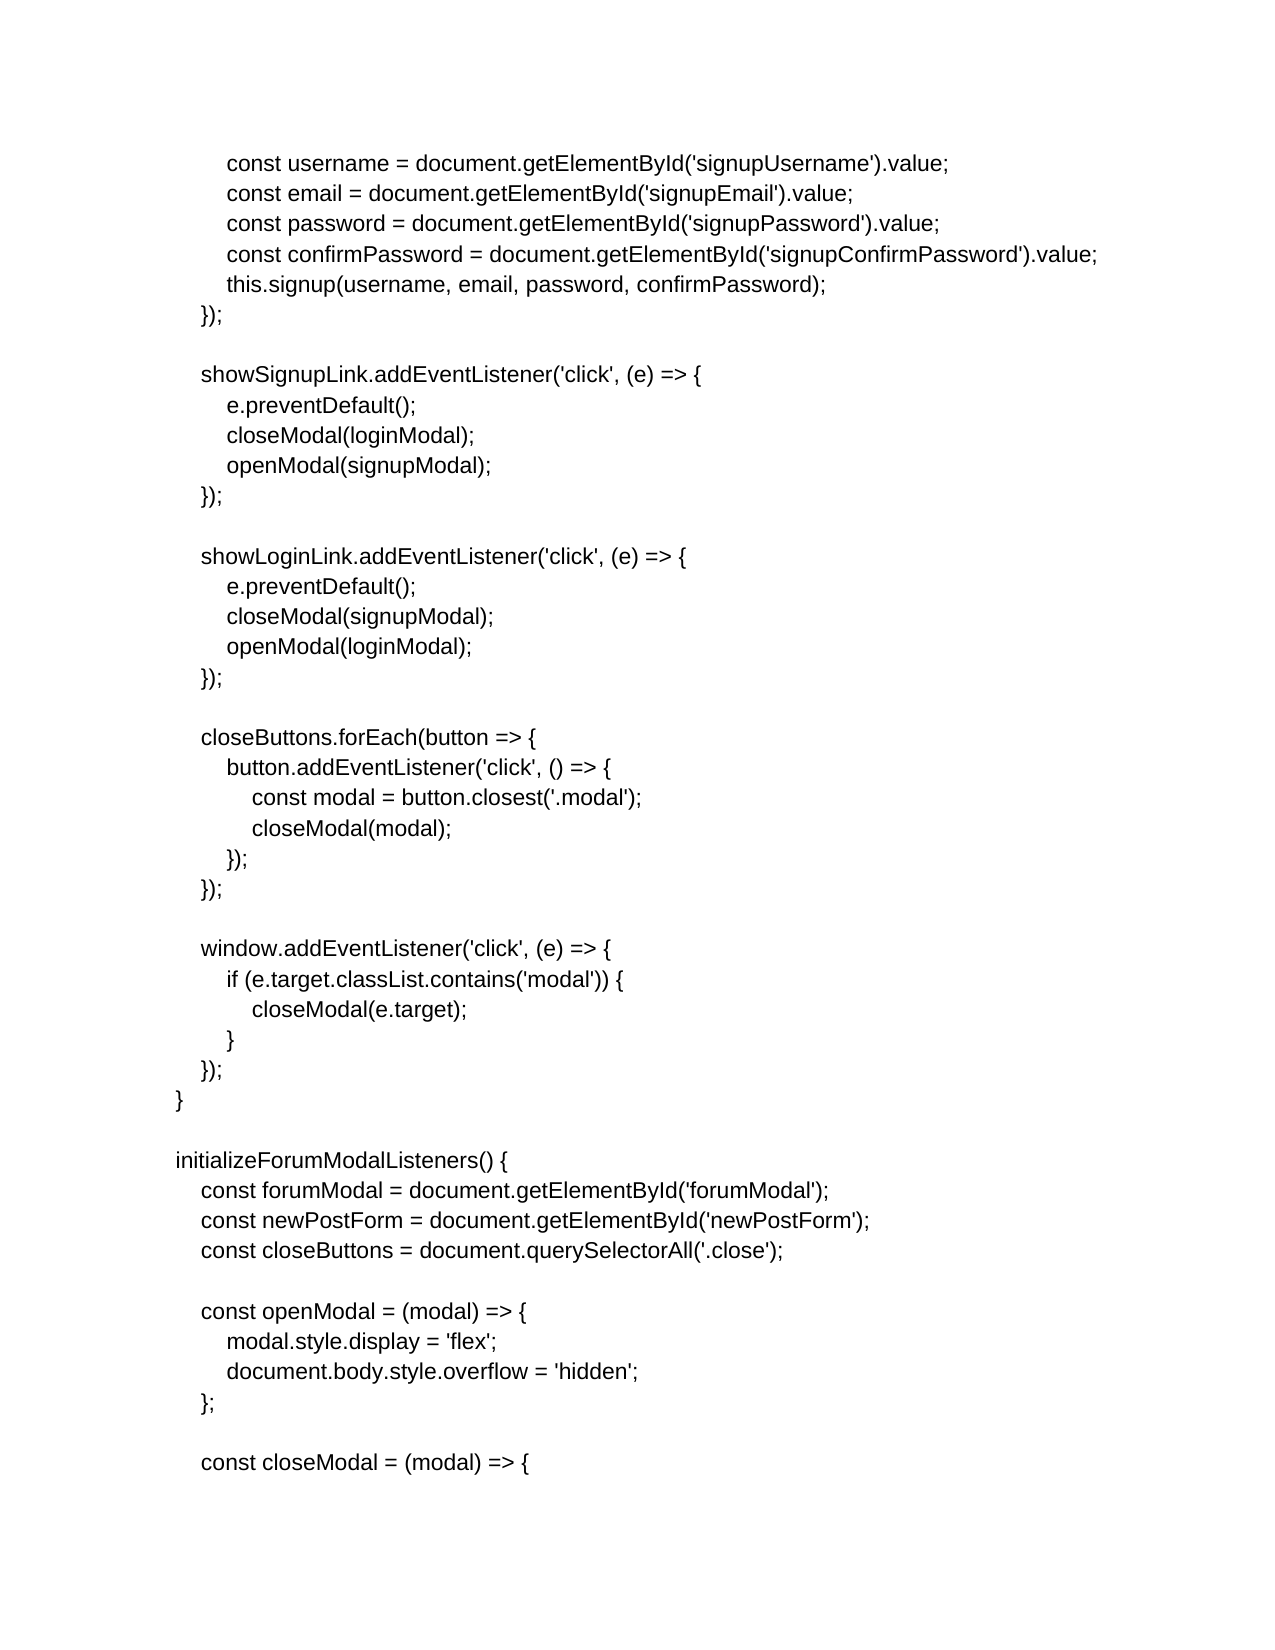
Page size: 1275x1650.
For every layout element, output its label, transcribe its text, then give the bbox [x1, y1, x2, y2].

text openModal(signupModal); [150, 452, 1125, 478]
text }; [150, 1388, 1125, 1415]
text }); [150, 301, 1125, 327]
text if (e.target.classList.contains('modal')) { [150, 966, 1125, 992]
text const forumModal = document.getElementById('forumModal'); [150, 1177, 1125, 1203]
text window.addEventListener('click', (e) => { [150, 935, 1125, 962]
text const openModal = (modal) => { [150, 1298, 1125, 1324]
text }); [150, 482, 1125, 509]
text } [150, 1026, 1125, 1052]
text initializeForumModalListeners() { [150, 1147, 1125, 1173]
text showLoginLink.addEventListener('click', (e) => { [150, 543, 1125, 569]
text modal.style.display = 'flex'; [150, 1328, 1125, 1354]
text document.body.style.overflow = 'hidden'; [150, 1358, 1125, 1385]
text closeButtons.forEach(button => { [150, 724, 1125, 750]
text const modal = button.closest('.modal'); [150, 784, 1125, 811]
text }); [150, 875, 1125, 901]
text e.preventDefault(); [150, 392, 1125, 418]
text const confirmPassword = document.getElementById('signupConfirmPassword').value; [150, 241, 1125, 267]
text closeModal(signupModal); [150, 603, 1125, 629]
text const closeModal = (modal) => { [150, 1449, 1125, 1475]
text }); [150, 663, 1125, 690]
text openModal(loginModal); [150, 633, 1125, 660]
text }); [150, 1056, 1125, 1083]
text closeModal(loginModal); [150, 422, 1125, 448]
text e.preventDefault(); [150, 573, 1125, 599]
text closeModal(e.target); [150, 996, 1125, 1022]
text const closeButtons = document.querySelectorAll('.close'); [150, 1237, 1125, 1264]
text } [150, 1086, 1125, 1113]
text const password = document.getElementById('signupPassword').value; [150, 210, 1125, 237]
text }); [150, 845, 1125, 871]
text const username = document.getElementById('signupUsername').value; [150, 150, 1125, 176]
text closeModal(modal); [150, 814, 1125, 841]
text const newPostForm = document.getElementById('newPostForm'); [150, 1207, 1125, 1234]
text button.addEventListener('click', () => { [150, 754, 1125, 781]
text const email = document.getElementById('signupEmail').value; [150, 180, 1125, 207]
text showSignupLink.addEventListener('click', (e) => { [150, 361, 1125, 388]
text this.signup(username, email, password, confirmPassword); [150, 271, 1125, 297]
